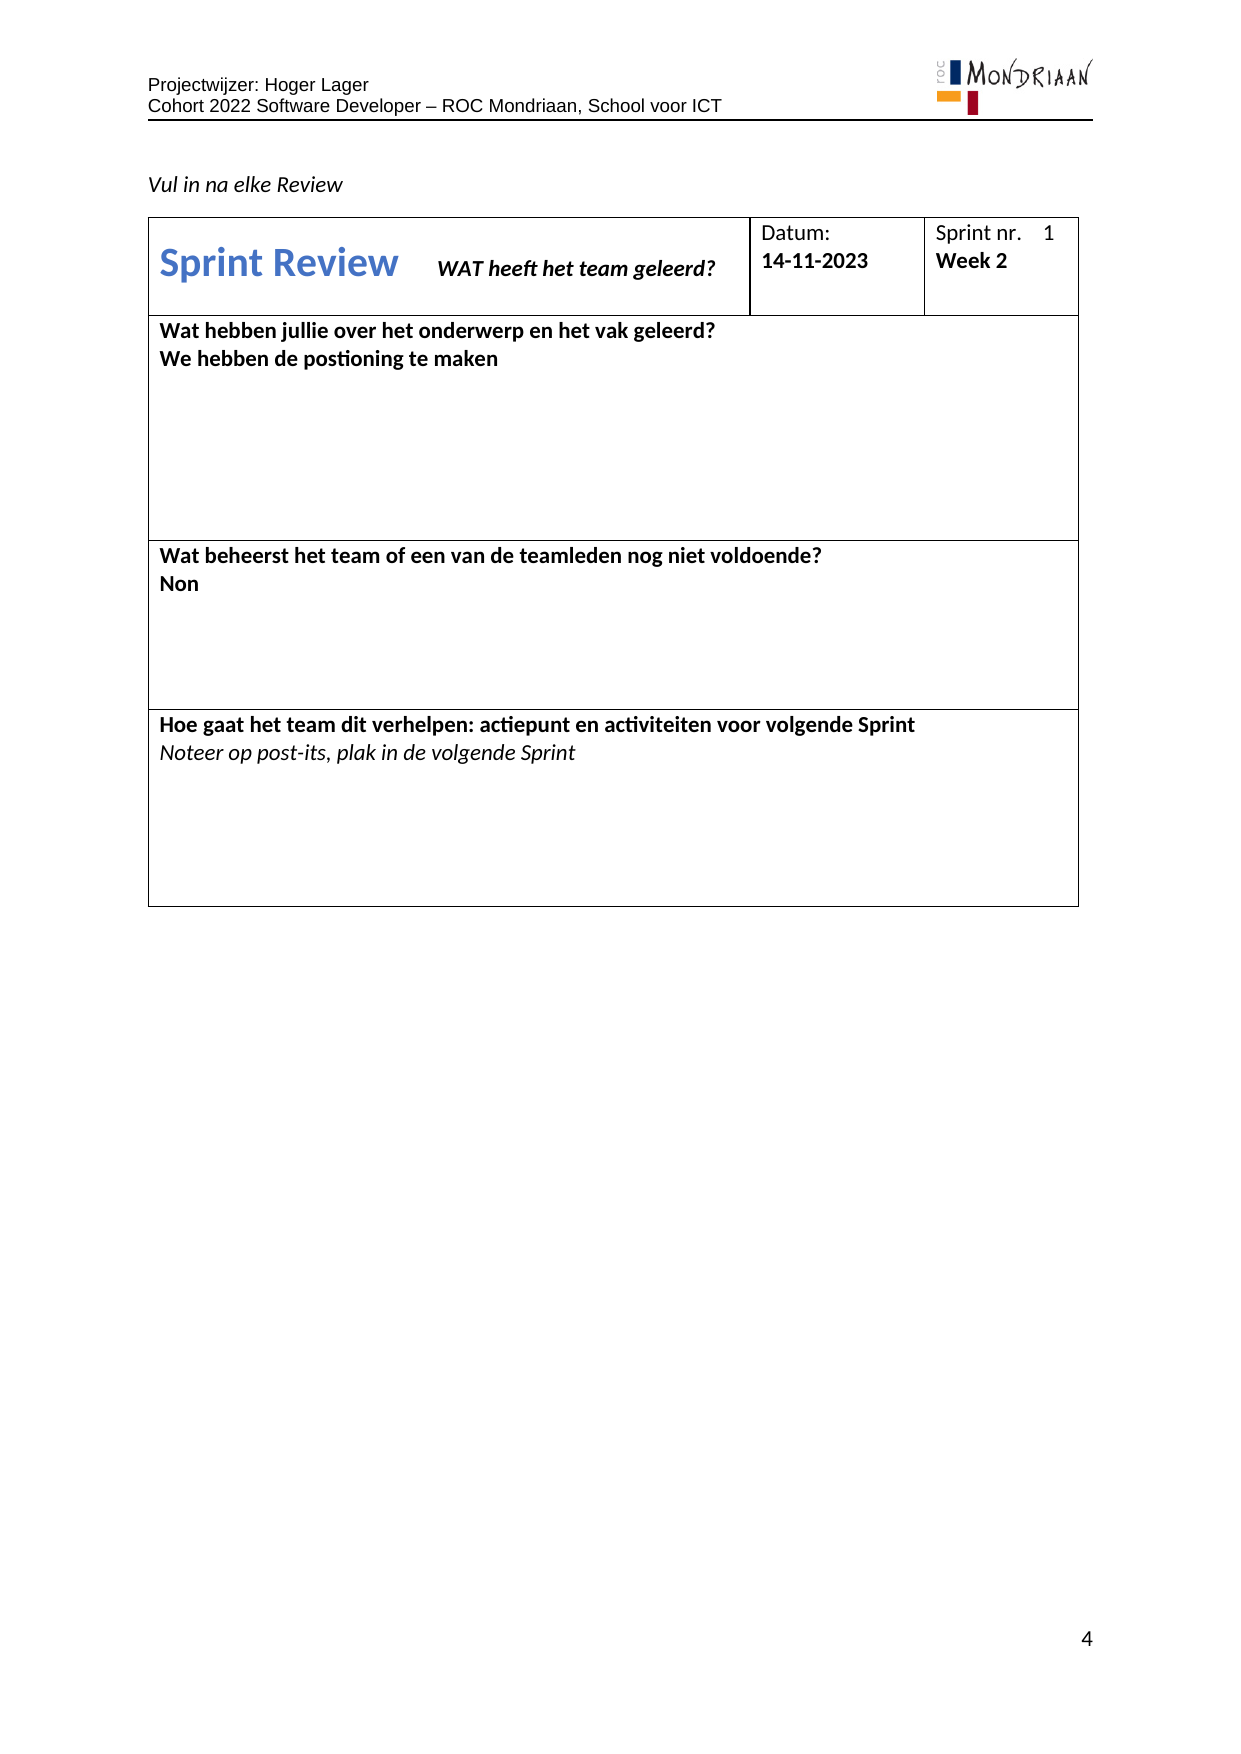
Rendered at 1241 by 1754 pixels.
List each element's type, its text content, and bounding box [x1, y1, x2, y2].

text Vul in na elke Review [148, 170, 1093, 198]
table_header Sprint Review WAT heeft het team geleerd? [149, 218, 749, 315]
table_cell Wat beheerst het team of een van de teamleden nog niet voldoende? Non [149, 541, 1078, 709]
picture [937, 58, 1093, 115]
table_cell Hoe gaat het team dit verhelpen: actiepunt en activiteiten voor volgende Sprint Noteer op post-its, plak in de volgende Sprint [149, 710, 1078, 906]
table_header Datum: 14-11-2023 [751, 218, 924, 315]
table_cell Wat hebben jullie over het onderwerp en het vak geleerd? We hebben de postioning te maken [149, 316, 1078, 540]
table_header Sprint nr. 1 Week 2 [925, 218, 1078, 315]
